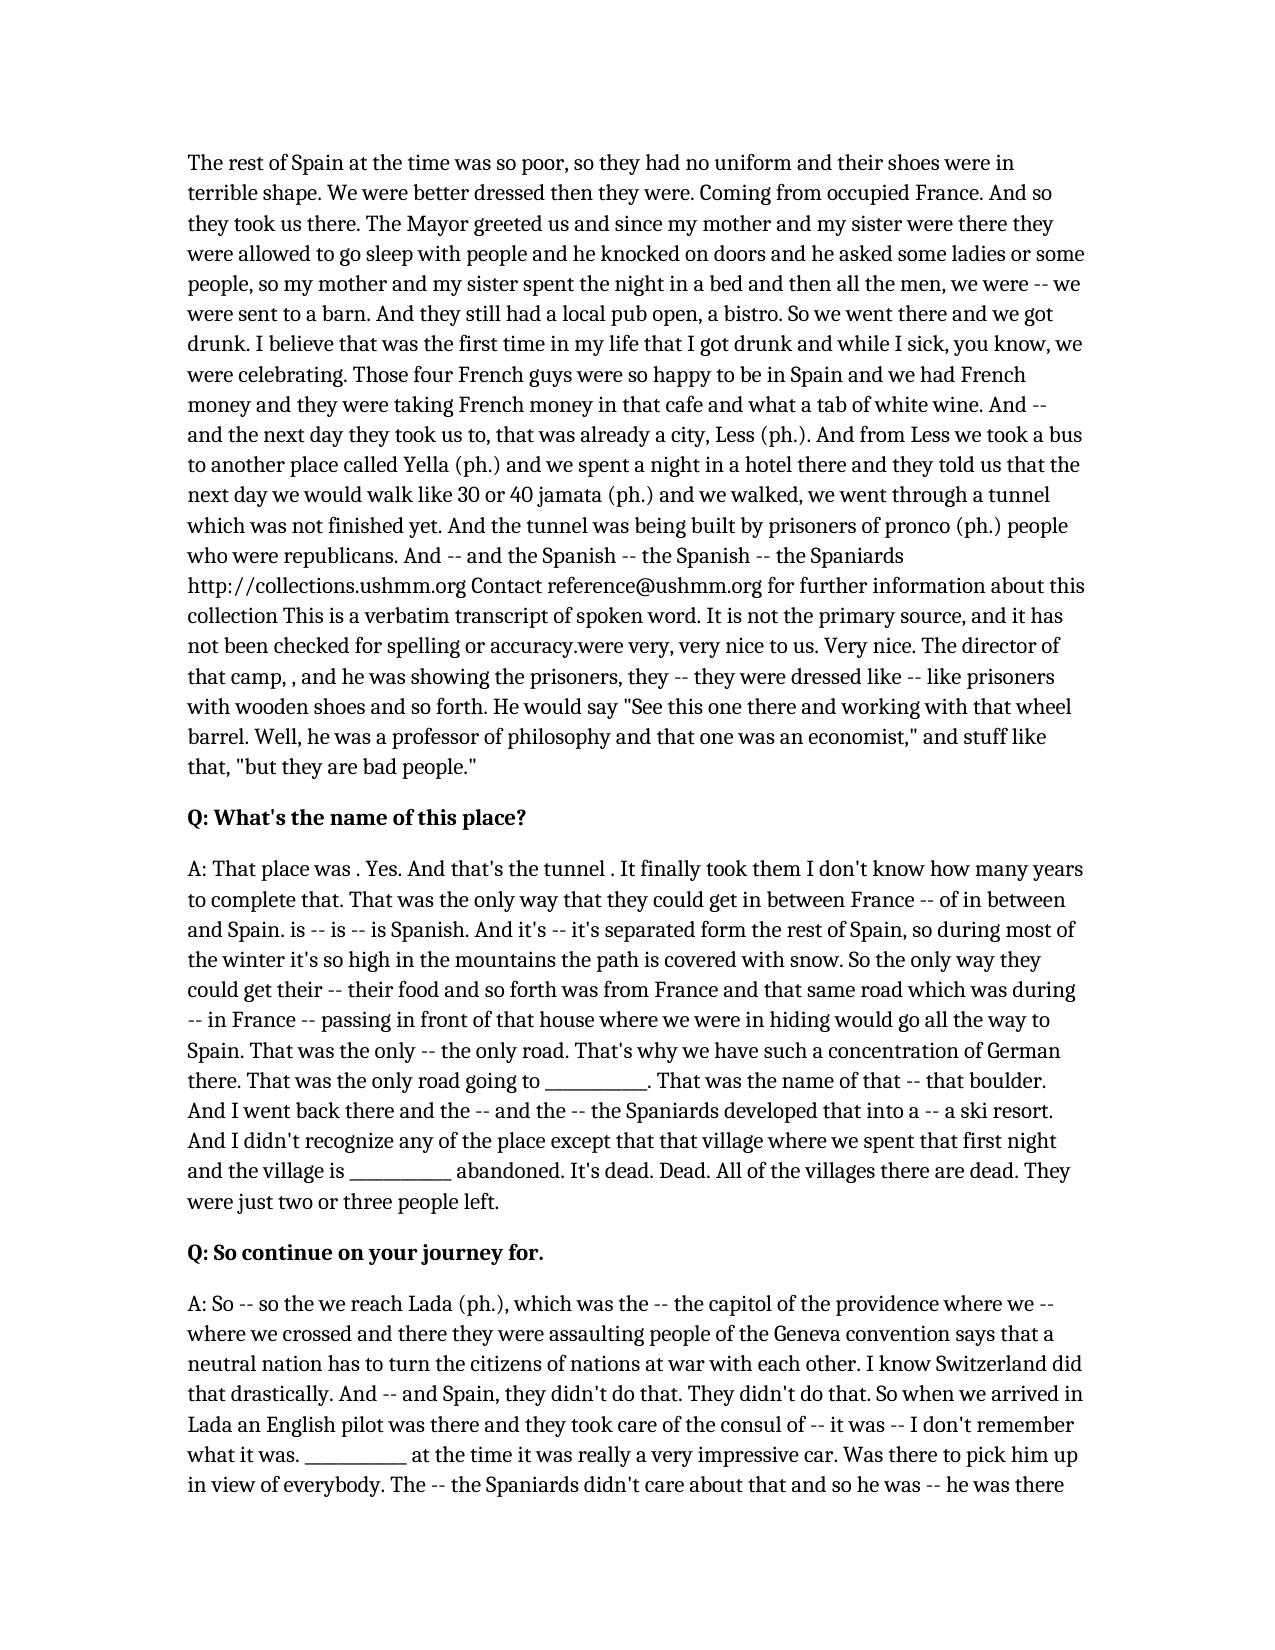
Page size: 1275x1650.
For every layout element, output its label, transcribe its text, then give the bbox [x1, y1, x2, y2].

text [187, 150, 1087, 781]
text A: That place was . Yes. And that's the tunnel . It finally took them I don't know how many years to complete that. That was the only way that they could get in between France -- of in between and Spain. is -- is -- is Spanish. And it's -- it's separated form the rest of Spain, so during most of the winter it's so high in the mountains the path is covered with snow. So the only way they could get their -- their food and so forth was from France and that same road which was during -- in France -- passing in front of that house where we were in hiding would go all the way to Spain. That was the only -- the only road. That's why we have such a concentration of German there. That was the only road going to ____________. That was the name of that -- that boulder. And I went back there and the -- and the -- the Spaniards developed that into a -- a ski resort. And I didn't recognize any of the place except that that village where we spent that first night and the village is ____________ abandoned. It's dead. Dead. All of the villages there are dead. They were just two or three people left. [187, 856, 1087, 1215]
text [187, 1291, 1087, 1498]
text Q: So continue on your journey for. [187, 1239, 1087, 1266]
text Q: What's the name of this place? [187, 805, 1087, 832]
